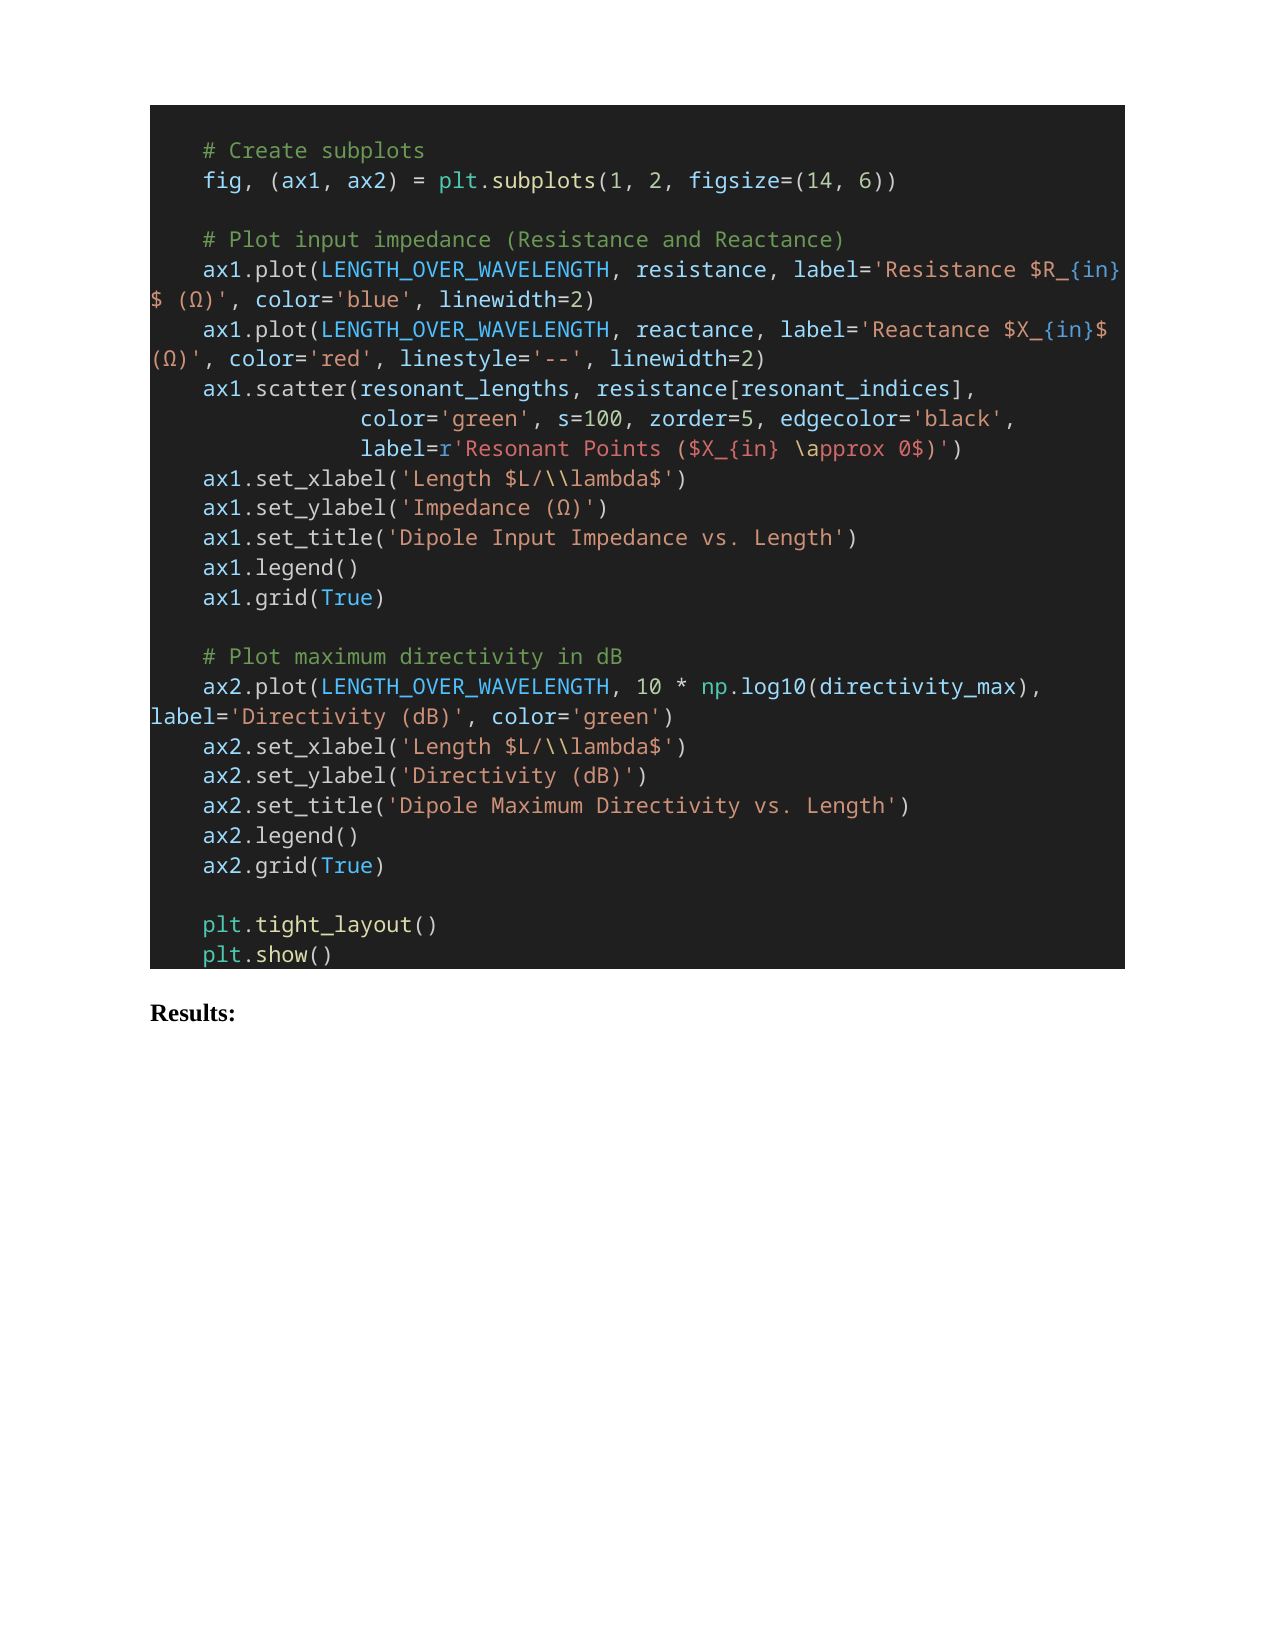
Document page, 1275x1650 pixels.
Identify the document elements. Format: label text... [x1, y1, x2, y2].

text plt.show() [150, 939, 1125, 969]
text ax1.plot(LENGTH_OVER_WAVELENGTH, reactance, label='Reactance $X_{in}$ (Ω)', color='red', linestyle='--', linewidth=2) [150, 313, 1125, 373]
text fig, (ax1, ax2) = plt.subplots(1, 2, figsize=(14, 6)) [150, 164, 1125, 194]
text Results: [150, 998, 1125, 1027]
text ax1.set_xlabel('Length $L/\\lambda$') [150, 462, 1125, 492]
text # Plot input impedance (Resistance and Reactance) [150, 224, 1125, 254]
text ax2.grid(True) [150, 850, 1125, 879]
text plt.tight_layout() [150, 909, 1125, 939]
text # Plot maximum directivity in dB [150, 641, 1125, 671]
text ax1.legend() [150, 552, 1125, 582]
text ax2.set_ylabel('Directivity (dB)') [150, 760, 1125, 790]
text # Create subplots [150, 135, 1125, 164]
text ax1.set_title('Dipole Input Impedance vs. Length') [150, 522, 1125, 552]
text ax2.plot(LENGTH_OVER_WAVELENGTH, 10 * np.log10(directivity_max), label='Directivity (dB)', color='green') [150, 671, 1125, 731]
text ax1.plot(LENGTH_OVER_WAVELENGTH, resistance, label='Resistance $R_{in}$ (Ω)', color='blue', linewidth=2) [150, 254, 1125, 313]
text ax1.scatter(resonant_lengths, resistance[resonant_indices], [150, 373, 1125, 403]
text color='green', s=100, zorder=5, edgecolor='black', [150, 403, 1125, 433]
text ax1.grid(True) [150, 582, 1125, 611]
text ax1.set_ylabel('Impedance (Ω)') [150, 492, 1125, 522]
text ax2.legend() [150, 820, 1125, 850]
text label=r'Resonant Points ($X_{in} \approx 0$)') [150, 433, 1125, 462]
text ax2.set_title('Dipole Maximum Directivity vs. Length') [150, 790, 1125, 820]
text ax2.set_xlabel('Length $L/\\lambda$') [150, 731, 1125, 760]
